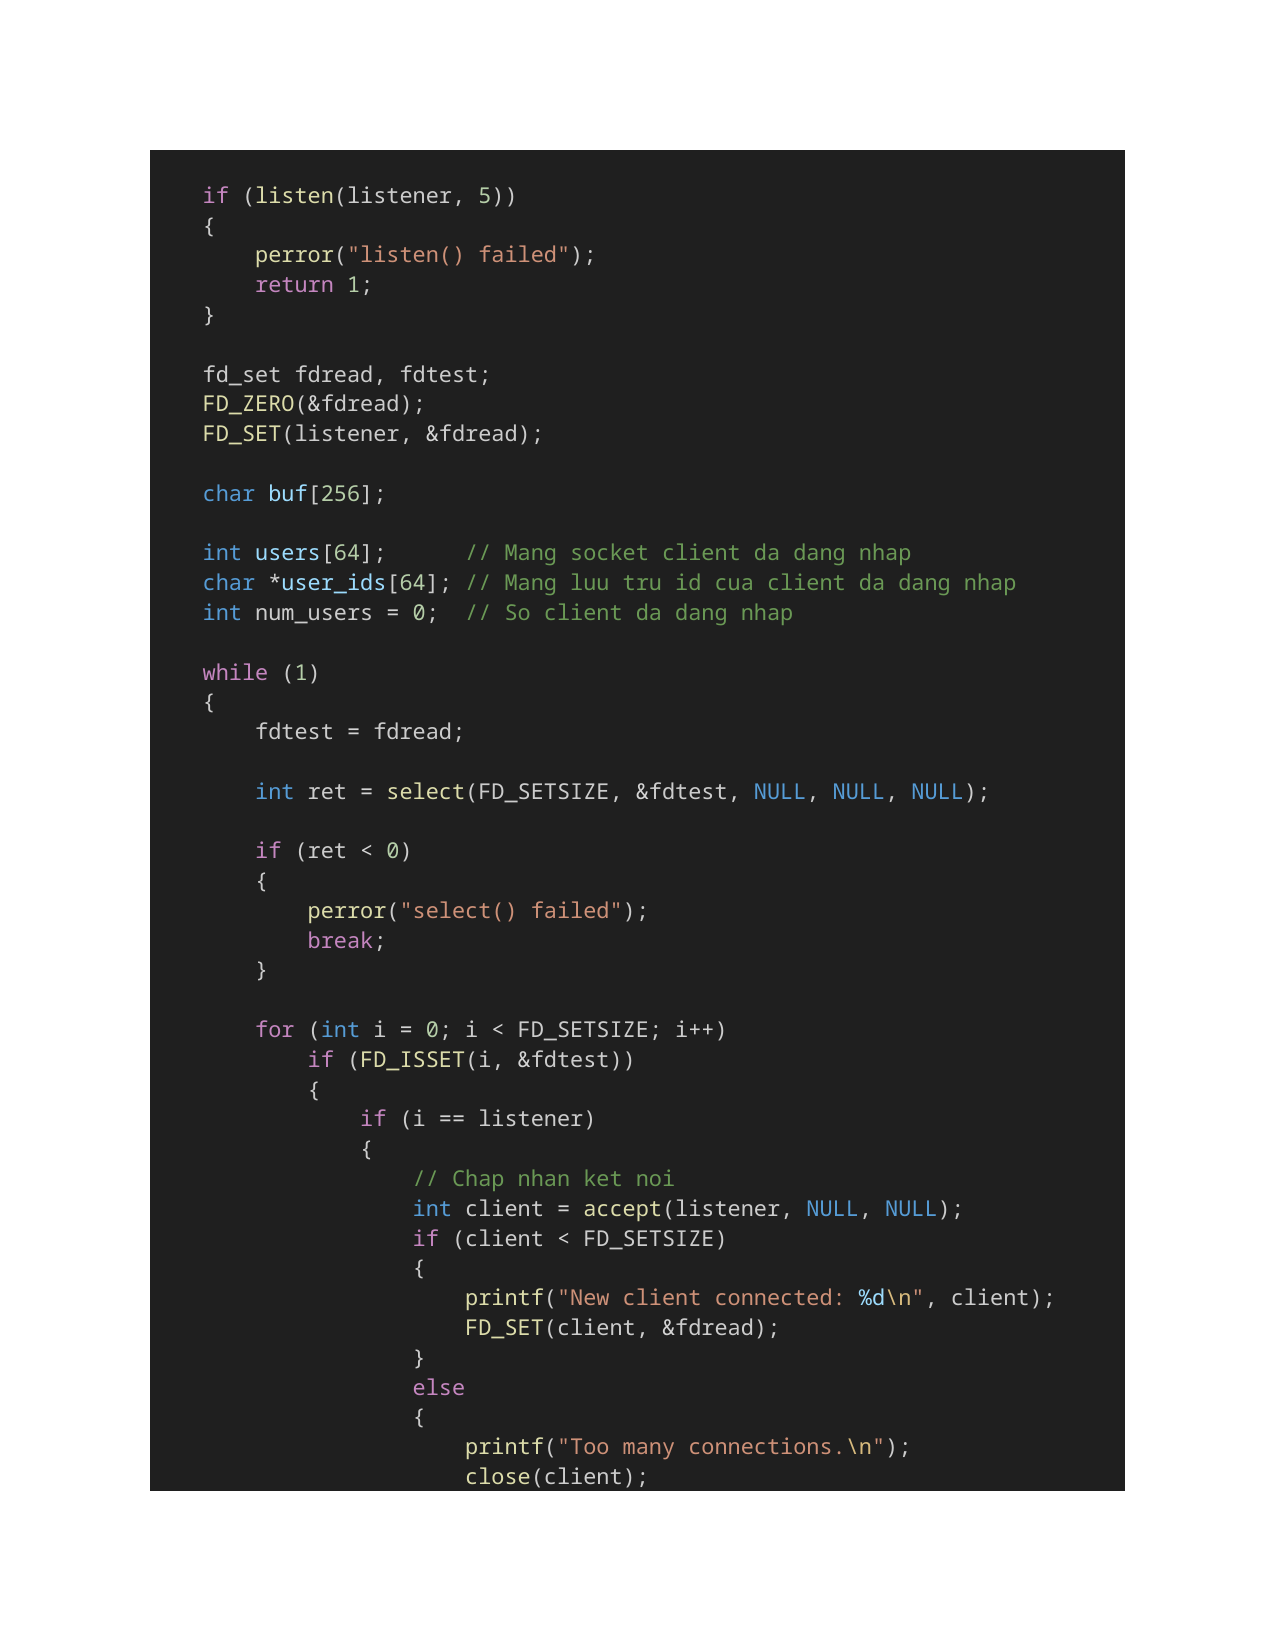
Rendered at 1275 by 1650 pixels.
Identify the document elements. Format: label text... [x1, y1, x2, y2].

text close(client); [150, 1461, 1125, 1491]
text printf("New client connected: %d\n", client); [150, 1282, 1125, 1312]
text printf("Too many connections.\n"); [150, 1431, 1125, 1461]
text break; [150, 924, 1125, 954]
text } [150, 1342, 1125, 1371]
text while (1) [150, 656, 1125, 686]
text int ret = select(FD_SETSIZE, &fdtest, NULL, NULL, NULL); [150, 776, 1125, 805]
text return 1; [150, 269, 1125, 299]
text { [150, 1133, 1125, 1163]
text { [150, 1401, 1125, 1431]
text { [150, 209, 1125, 239]
text fd_set fdread, fdtest; [150, 358, 1125, 388]
text } [150, 954, 1125, 984]
text FD_SET(listener, &fdread); [150, 418, 1125, 448]
text if (ret < 0) [150, 835, 1125, 865]
text // Chap nhan ket noi [150, 1163, 1125, 1193]
text else [150, 1371, 1125, 1401]
text fdtest = fdread; [150, 716, 1125, 746]
text { [150, 1252, 1125, 1282]
text if (client < FD_SETSIZE) [150, 1222, 1125, 1252]
text for (int i = 0; i < FD_SETSIZE; i++) [150, 1014, 1125, 1044]
text int num_users = 0; // So client da dang nhap [150, 597, 1125, 627]
text perror("select() failed"); [150, 895, 1125, 924]
text FD_ZERO(&fdread); [150, 388, 1125, 418]
text int client = accept(listener, NULL, NULL); [150, 1193, 1125, 1222]
text } [150, 299, 1125, 329]
text int users[64]; // Mang socket client da dang nhap [150, 537, 1125, 567]
text if (listen(listener, 5)) [150, 180, 1125, 209]
text { [150, 1073, 1125, 1103]
text char buf[256]; [150, 478, 1125, 507]
text if (i == listener) [150, 1103, 1125, 1133]
text { [150, 865, 1125, 895]
text char *user_ids[64]; // Mang luu tru id cua client da dang nhap [150, 567, 1125, 597]
text FD_SET(client, &fdread); [150, 1312, 1125, 1342]
text if (FD_ISSET(i, &fdtest)) [150, 1044, 1125, 1073]
text { [150, 686, 1125, 716]
text perror("listen() failed"); [150, 239, 1125, 269]
